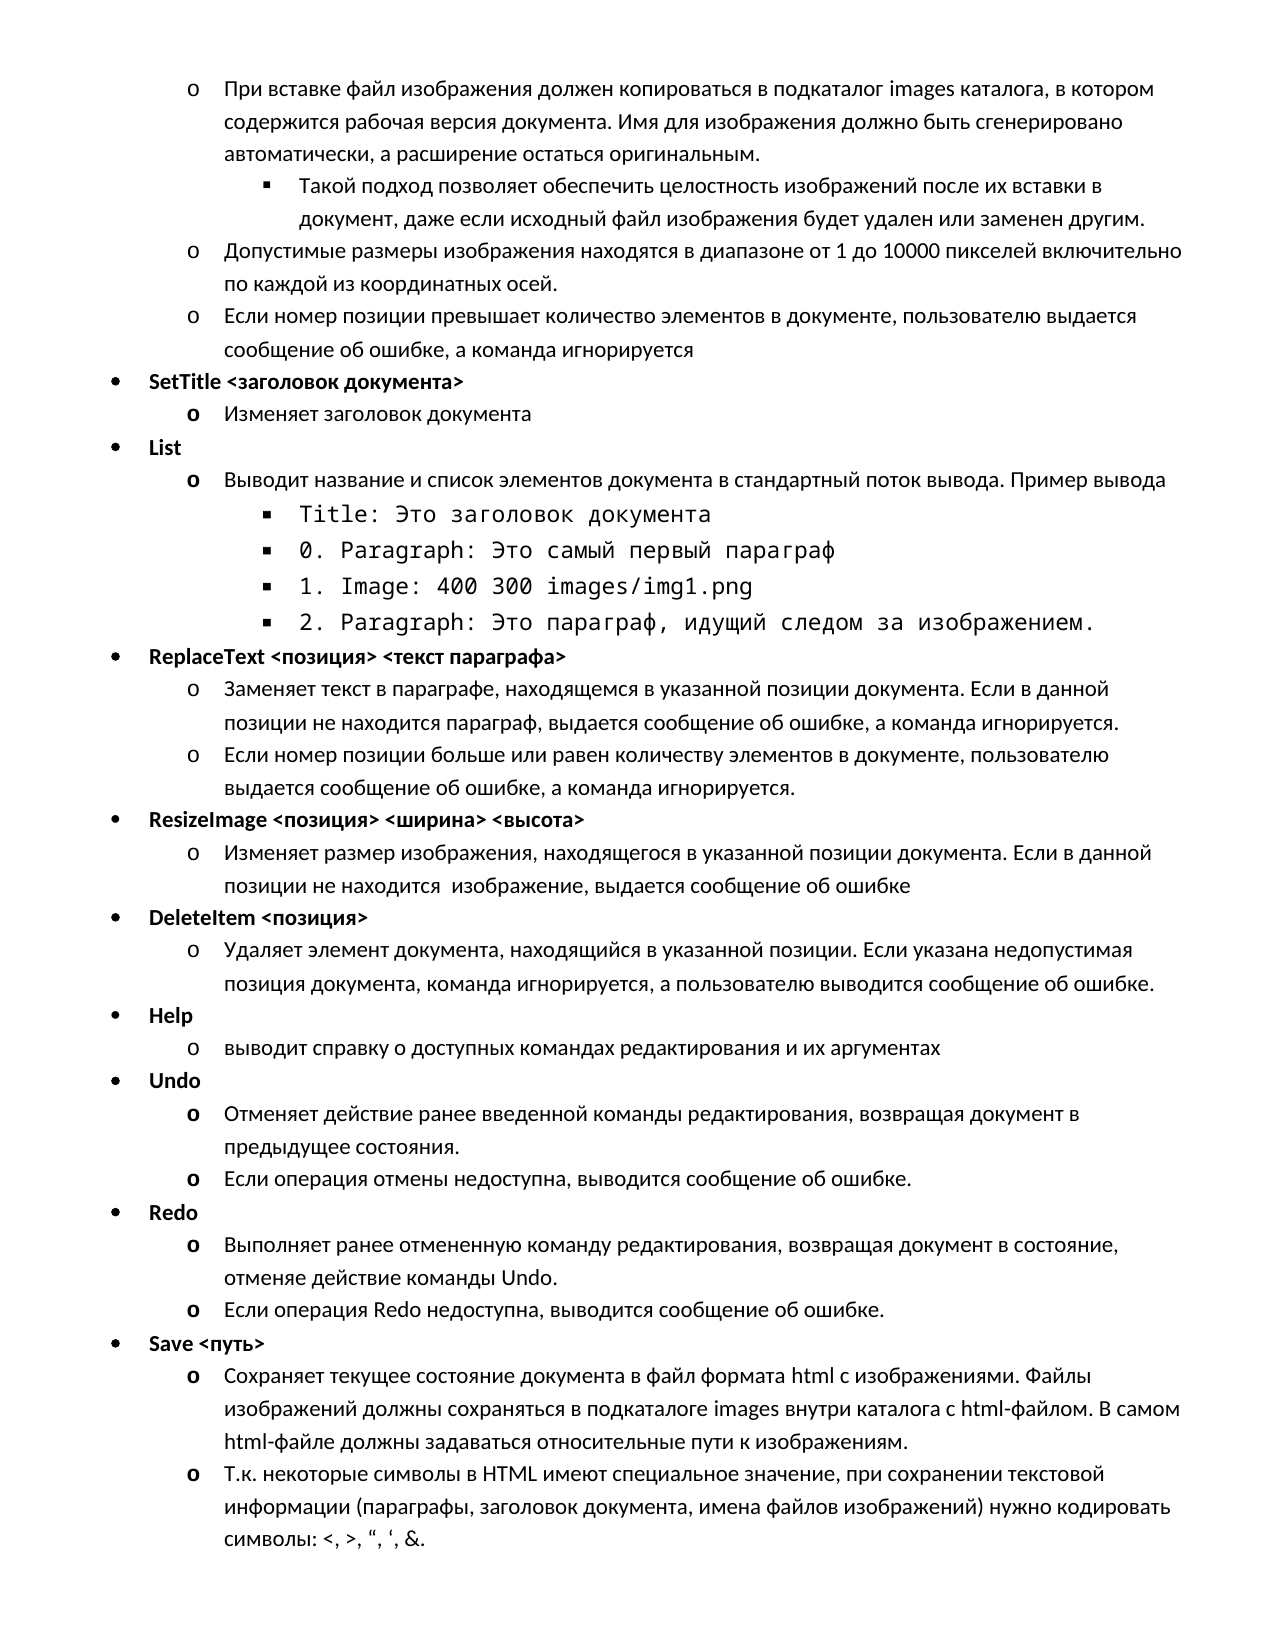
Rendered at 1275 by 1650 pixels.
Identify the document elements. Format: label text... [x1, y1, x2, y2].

list Отменяет действие ранее введенной команды редактирования, возвращая документ в предыдущее состояния. [186, 1099, 1186, 1160]
list Выводит название и список элементов документа в стандартный поток вывода. Пример вывода [186, 465, 1186, 494]
list 2. Paragraph: Это параграф, идущий следом за изображением. [261, 606, 1186, 637]
list 1. Image: 400 300 images/img1.png [261, 570, 1186, 602]
list List [111, 433, 1186, 461]
list Т.к. некоторые символы в HTML имеют специальное значение, при сохранении текстовой информации (параграфы, заголовок документа, имена файлов изображений) нужно кодировать символы: <, >, “, ‘, &. [186, 1459, 1186, 1552]
list Title: Это заголовок документа [261, 498, 1186, 530]
list Изменяет заголовок документа [186, 399, 1186, 428]
list ResizeImage <позиция> <ширина> <высота> [111, 805, 1186, 833]
list Удаляет элемент документа, находящийся в указанной позиции. Если указана недопустимая позиция документа, команда игнорируется, а пользователю выводится сообщение об ошибке. [186, 935, 1186, 997]
list Изменяет размер изображения, находящегося в указанной позиции документа. Если в данной позиции не находится изображение, выдается сообщение об ошибке [186, 838, 1186, 899]
list Если операция Redo недоступна, выводится сообщение об ошибке. [186, 1296, 1186, 1325]
list Допустимые размеры изображения находятся в диапазоне от 1 до 10000 пикселей включительно по каждой из координатных осей. [186, 236, 1186, 297]
list Redo [111, 1198, 1186, 1226]
list 0. Paragraph: Это самый первый параграф [261, 534, 1186, 566]
list ReplaceText <позиция> <текст параграфа> [111, 642, 1186, 670]
list Выполняет ранее отмененную команду редактирования, возвращая документ в состояние, отменяе действие команды Undo. [186, 1230, 1186, 1291]
list Сохраняет текущее состояние документа в файл формата html с изображениями. Файлы изображений должны сохраняться в подкаталоге images внутри каталога с html-файлом. В самом html-файле должны задаваться относительные пути к изображениям. [186, 1361, 1186, 1455]
list Help [111, 1001, 1186, 1029]
list DeleteItem <позиция> [111, 903, 1186, 931]
list Если номер позиции больше или равен количеству элементов в документе, пользователю выдается сообщение об ошибке, а команда игнорируется. [186, 740, 1186, 801]
list SetTitle <заголовок документа> [111, 367, 1186, 395]
list Если номер позиции превышает количество элементов в документе, пользователю выдается сообщение об ошибке, а команда игнорируется [186, 301, 1186, 363]
list Undo [111, 1067, 1186, 1094]
list выводит справку о доступных командах редактирования и их аргументах [186, 1033, 1186, 1062]
list Заменяет текст в параграфе, находящемся в указанной позиции документа. Если в данной позиции не находится параграф, выдается сообщение об ошибке, а команда игнорируется. [186, 674, 1186, 736]
list Если операция отмены недоступна, выводится сообщение об ошибке. [186, 1164, 1186, 1193]
list Save <путь> [111, 1329, 1186, 1357]
